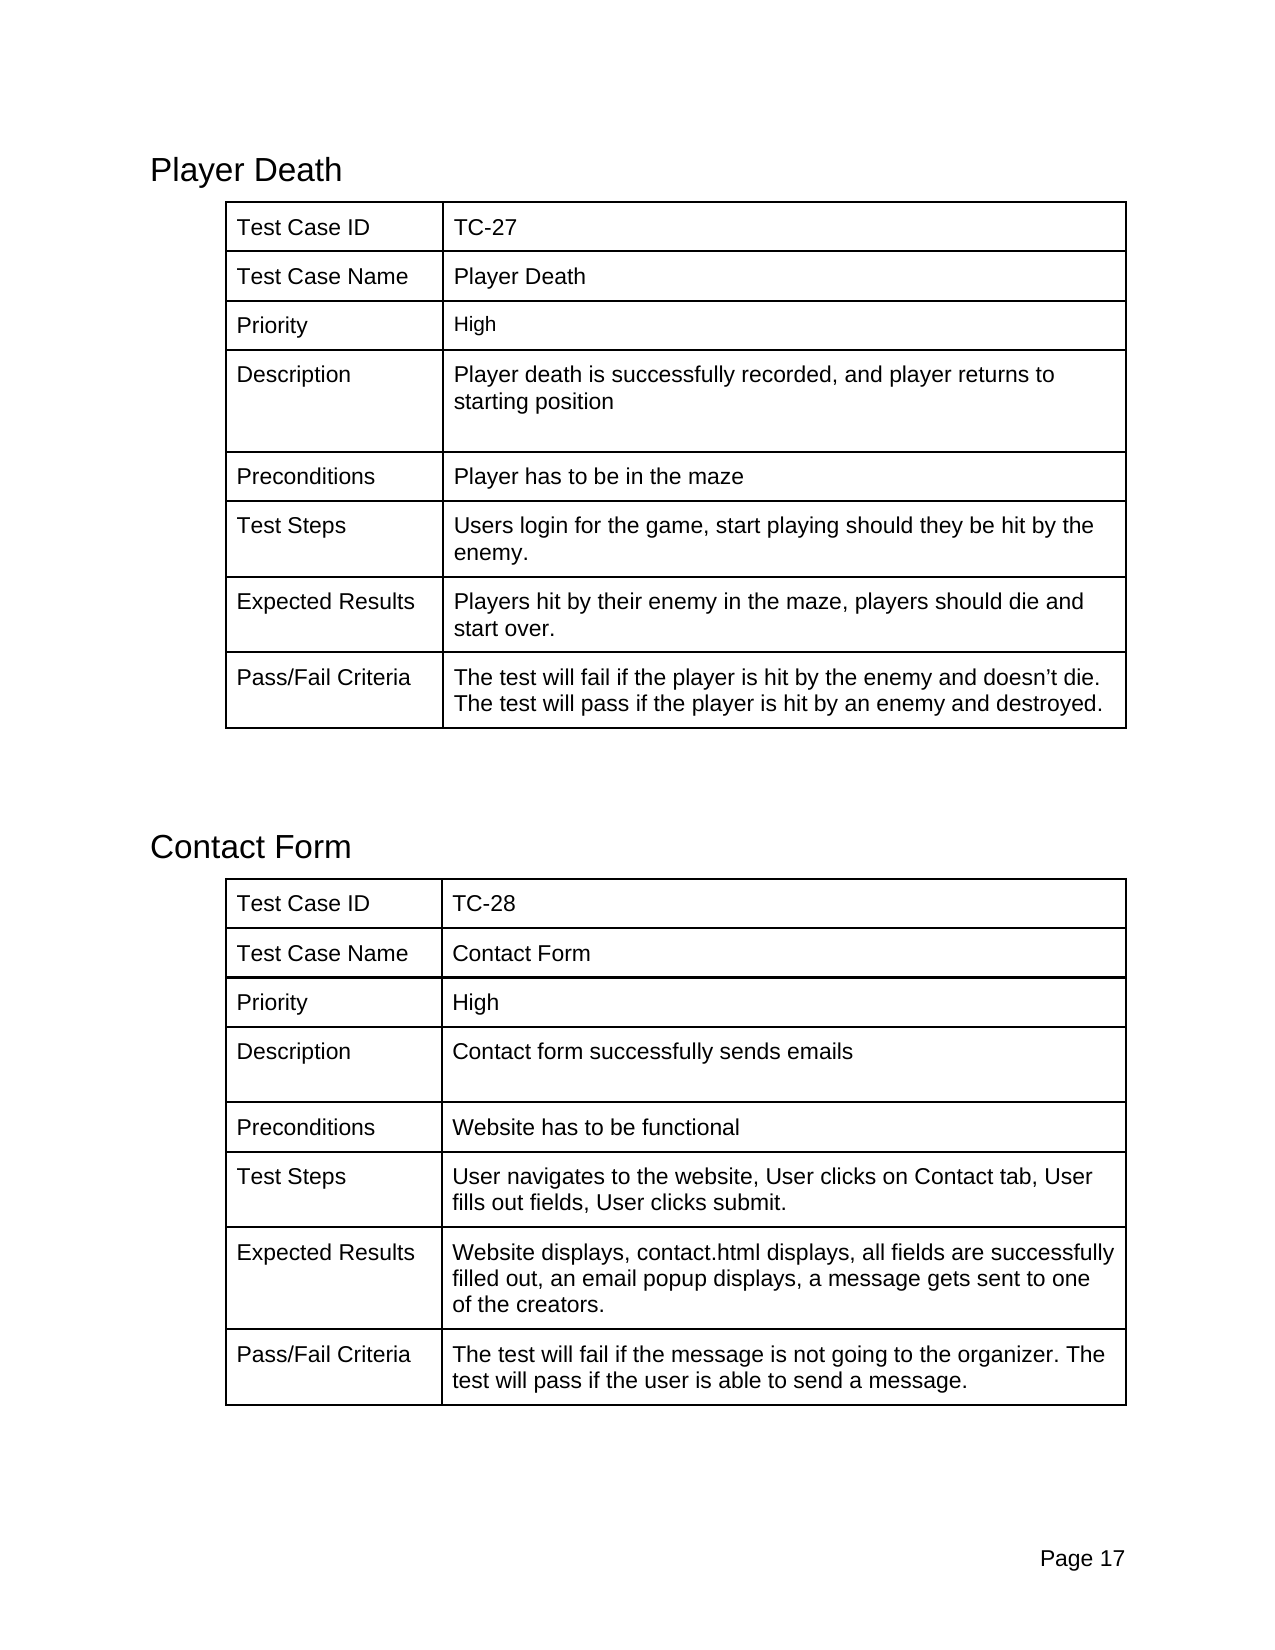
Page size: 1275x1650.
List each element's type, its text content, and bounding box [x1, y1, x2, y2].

table_cell User navigates to the website, User clicks on Contact tab, User fills out fields, User clicks submit. [443, 1153, 1125, 1226]
subtitle Player Death [150, 150, 1125, 188]
table_cell Test Steps [227, 1153, 441, 1226]
table_cell Preconditions [227, 1103, 441, 1151]
table_cell Contact Form [443, 929, 1125, 976]
table_cell Pass/Fail Criteria [227, 1330, 441, 1404]
table_cell Player death is successfully recorded, and player returns to starting position [444, 351, 1125, 451]
table_cell Description [227, 351, 442, 451]
table_cell High [444, 302, 1125, 349]
subtitle Contact Form [150, 827, 1125, 865]
table_cell The test will fail if the player is hit by the enemy and doesn’t die. The test will pass if the player is hit by an enemy and destroyed. [444, 653, 1125, 727]
table_cell Priority [227, 979, 441, 1026]
table_header TC-27 [444, 203, 1125, 250]
table_cell Description [227, 1028, 441, 1101]
table_header TC-28 [443, 880, 1125, 927]
table_cell Test Case Name [227, 252, 442, 299]
table_cell The test will fail if the message is not going to the organizer. The test will pass if the user is able to send a message. [443, 1330, 1125, 1404]
table_cell Website displays, contact.html displays, all fields are successfully filled out, an email popup displays, a message gets sent to one of the creators. [443, 1228, 1125, 1328]
table_cell Priority [227, 302, 442, 349]
table_cell Expected Results [227, 578, 442, 651]
table_header Test Case ID [227, 203, 442, 250]
table_cell Preconditions [227, 453, 442, 500]
table_cell Website has to be functional [443, 1103, 1125, 1151]
table_cell Players hit by their enemy in the maze, players should die and start over. [444, 578, 1125, 651]
table_cell Contact form successfully sends emails [443, 1028, 1125, 1101]
table_cell Player Death [444, 252, 1125, 299]
table_cell Pass/Fail Criteria [227, 653, 442, 727]
table_header Test Case ID [227, 880, 441, 927]
table_cell Test Case Name [227, 929, 441, 976]
table_cell High [443, 979, 1125, 1026]
table_cell Users login for the game, start playing should they be hit by the enemy. [444, 502, 1125, 576]
table_cell Test Steps [227, 502, 442, 576]
table_cell Expected Results [227, 1228, 441, 1328]
table_cell Player has to be in the maze [444, 453, 1125, 500]
